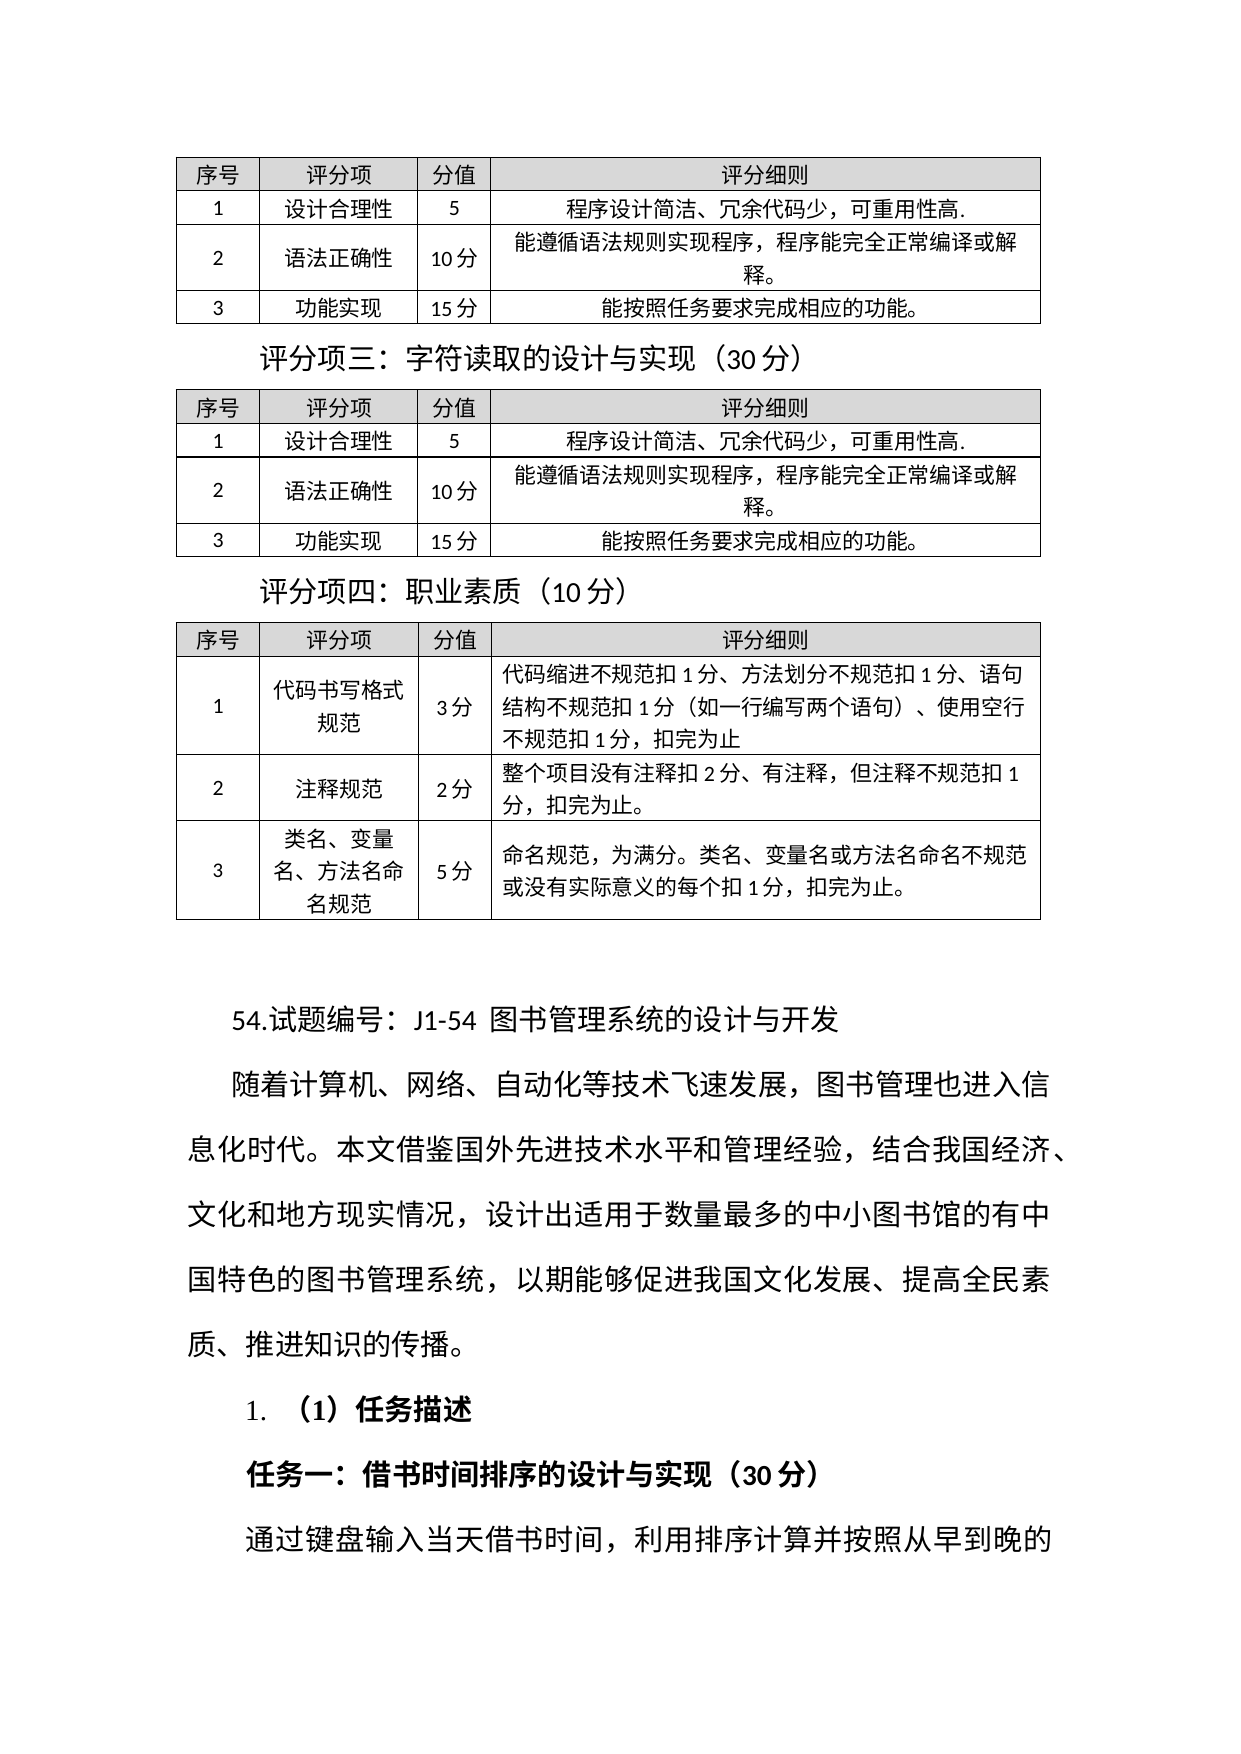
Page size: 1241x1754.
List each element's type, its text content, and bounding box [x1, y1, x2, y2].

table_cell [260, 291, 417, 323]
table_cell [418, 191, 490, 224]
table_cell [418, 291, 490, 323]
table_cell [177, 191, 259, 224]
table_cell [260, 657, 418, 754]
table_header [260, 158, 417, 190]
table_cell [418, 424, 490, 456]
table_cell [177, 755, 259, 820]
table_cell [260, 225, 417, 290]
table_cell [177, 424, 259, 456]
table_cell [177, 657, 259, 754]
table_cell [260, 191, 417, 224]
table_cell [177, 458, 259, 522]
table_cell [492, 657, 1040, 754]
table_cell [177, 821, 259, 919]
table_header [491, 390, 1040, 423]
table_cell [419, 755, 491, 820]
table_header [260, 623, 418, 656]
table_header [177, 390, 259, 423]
list （1）任务描述 [245, 1375, 1053, 1440]
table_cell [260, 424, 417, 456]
text 评分项三：字符读取的设计与实现（30分） [187, 324, 1053, 389]
text 54.试题编号：J1-54 图书管理系统的设计与开发 随着计算机、网络、自动化等技术飞速发展，图书管理也进入信息化时代。本文借鉴国外先进技术水平和管理经验，结合我国经济、文化和地方现实情况，设计出适用于数量最多的中小图书馆的有中国特色的图书管理系统，以期能够促进我国文化发展、提高全民素质、推进知识的传播。 [187, 985, 1053, 1375]
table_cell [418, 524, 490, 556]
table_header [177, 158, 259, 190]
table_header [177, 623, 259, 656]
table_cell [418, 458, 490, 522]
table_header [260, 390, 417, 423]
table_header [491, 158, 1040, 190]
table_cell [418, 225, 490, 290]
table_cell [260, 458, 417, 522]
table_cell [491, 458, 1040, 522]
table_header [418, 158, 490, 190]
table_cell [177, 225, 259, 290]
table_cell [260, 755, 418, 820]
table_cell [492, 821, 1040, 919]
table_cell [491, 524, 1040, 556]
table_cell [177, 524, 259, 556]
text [187, 1505, 1053, 1570]
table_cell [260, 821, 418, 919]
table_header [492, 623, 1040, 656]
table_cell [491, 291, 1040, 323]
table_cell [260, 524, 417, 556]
text 评分项四：职业素质（10分） [187, 557, 1053, 622]
text 任务一：借书时间排序的设计与实现（30分） [187, 1440, 1053, 1505]
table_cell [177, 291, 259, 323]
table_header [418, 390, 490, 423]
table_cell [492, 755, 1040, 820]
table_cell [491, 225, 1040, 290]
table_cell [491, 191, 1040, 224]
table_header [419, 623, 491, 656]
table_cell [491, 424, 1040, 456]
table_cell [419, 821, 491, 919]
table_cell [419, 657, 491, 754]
